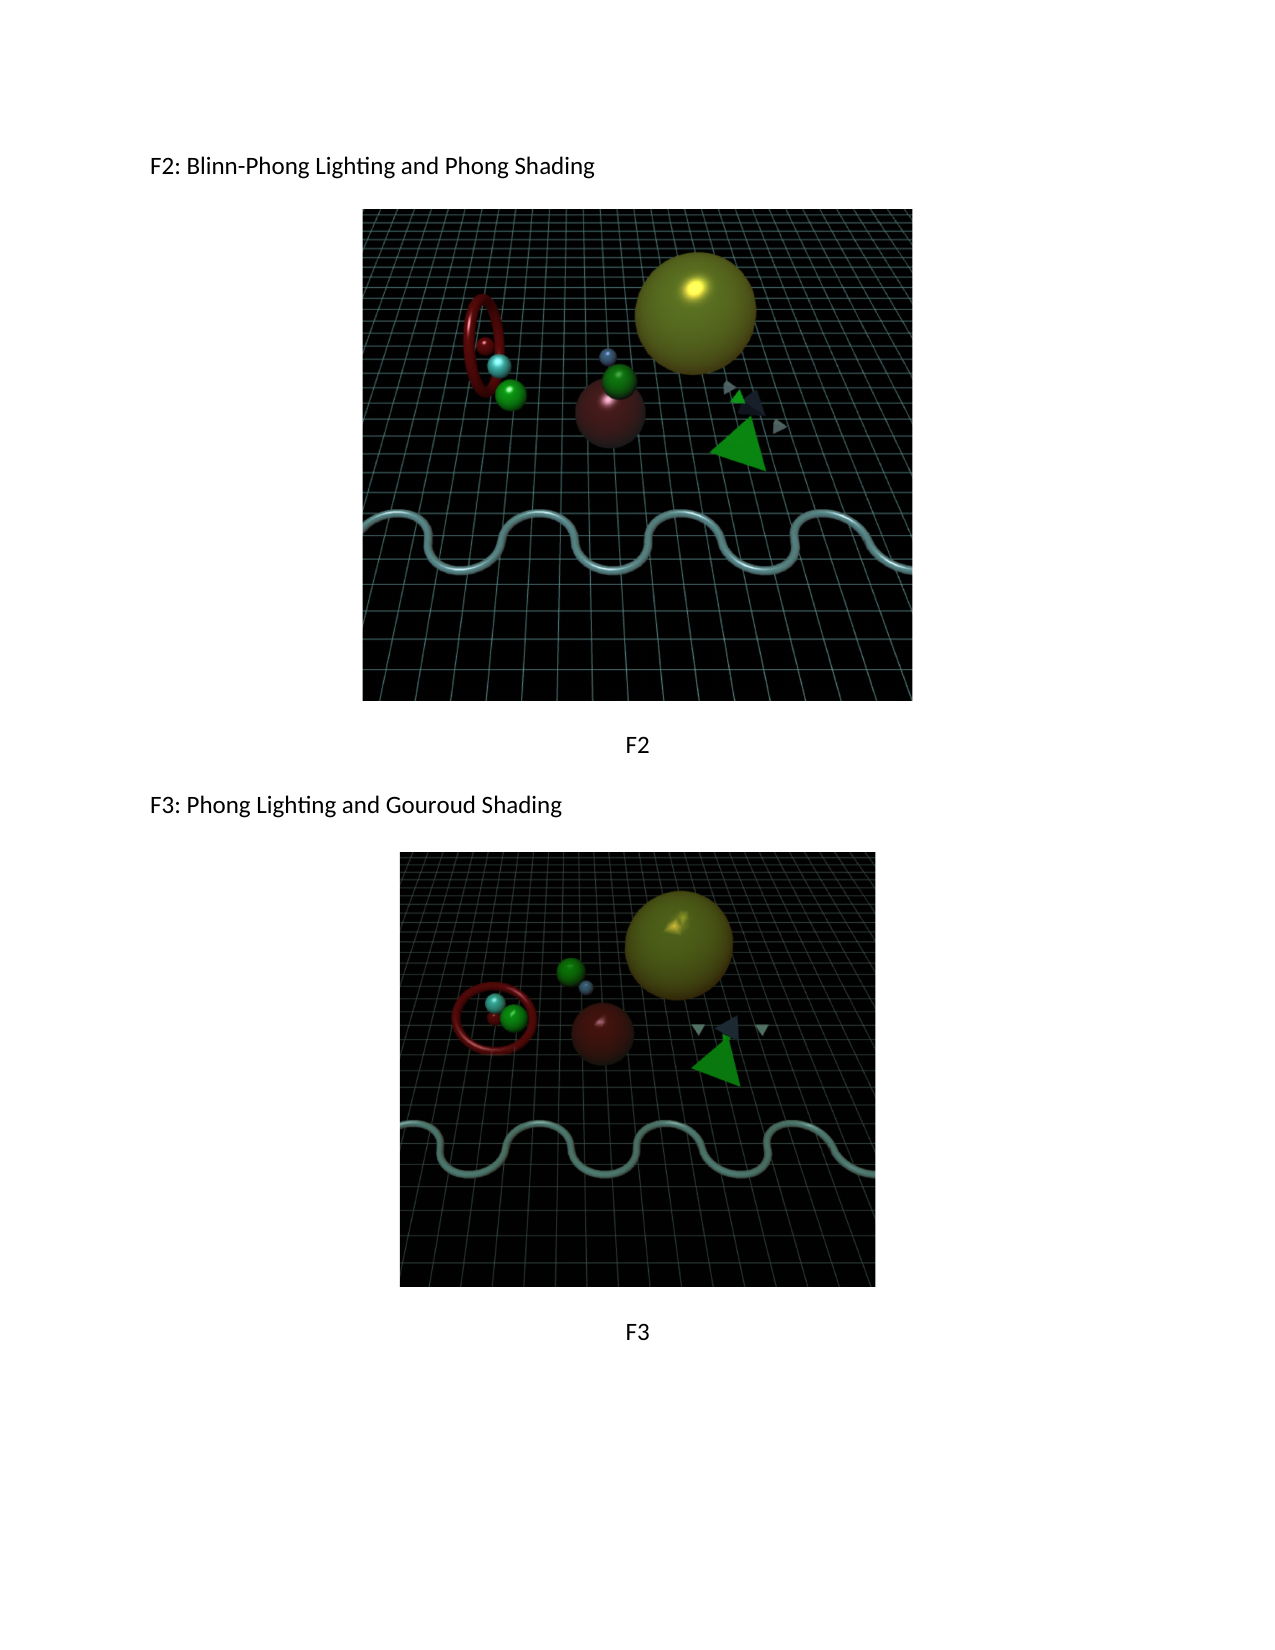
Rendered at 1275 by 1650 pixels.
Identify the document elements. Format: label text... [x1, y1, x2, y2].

text F2 [150, 729, 1125, 760]
picture [399, 848, 876, 1287]
text F3: Phong Lighting and Gouroud Shading [150, 789, 1125, 819]
text F3 [150, 1316, 1125, 1347]
text F2: Blinn-Phong Lighting and Phong Shading [150, 150, 1125, 181]
picture [362, 209, 913, 701]
